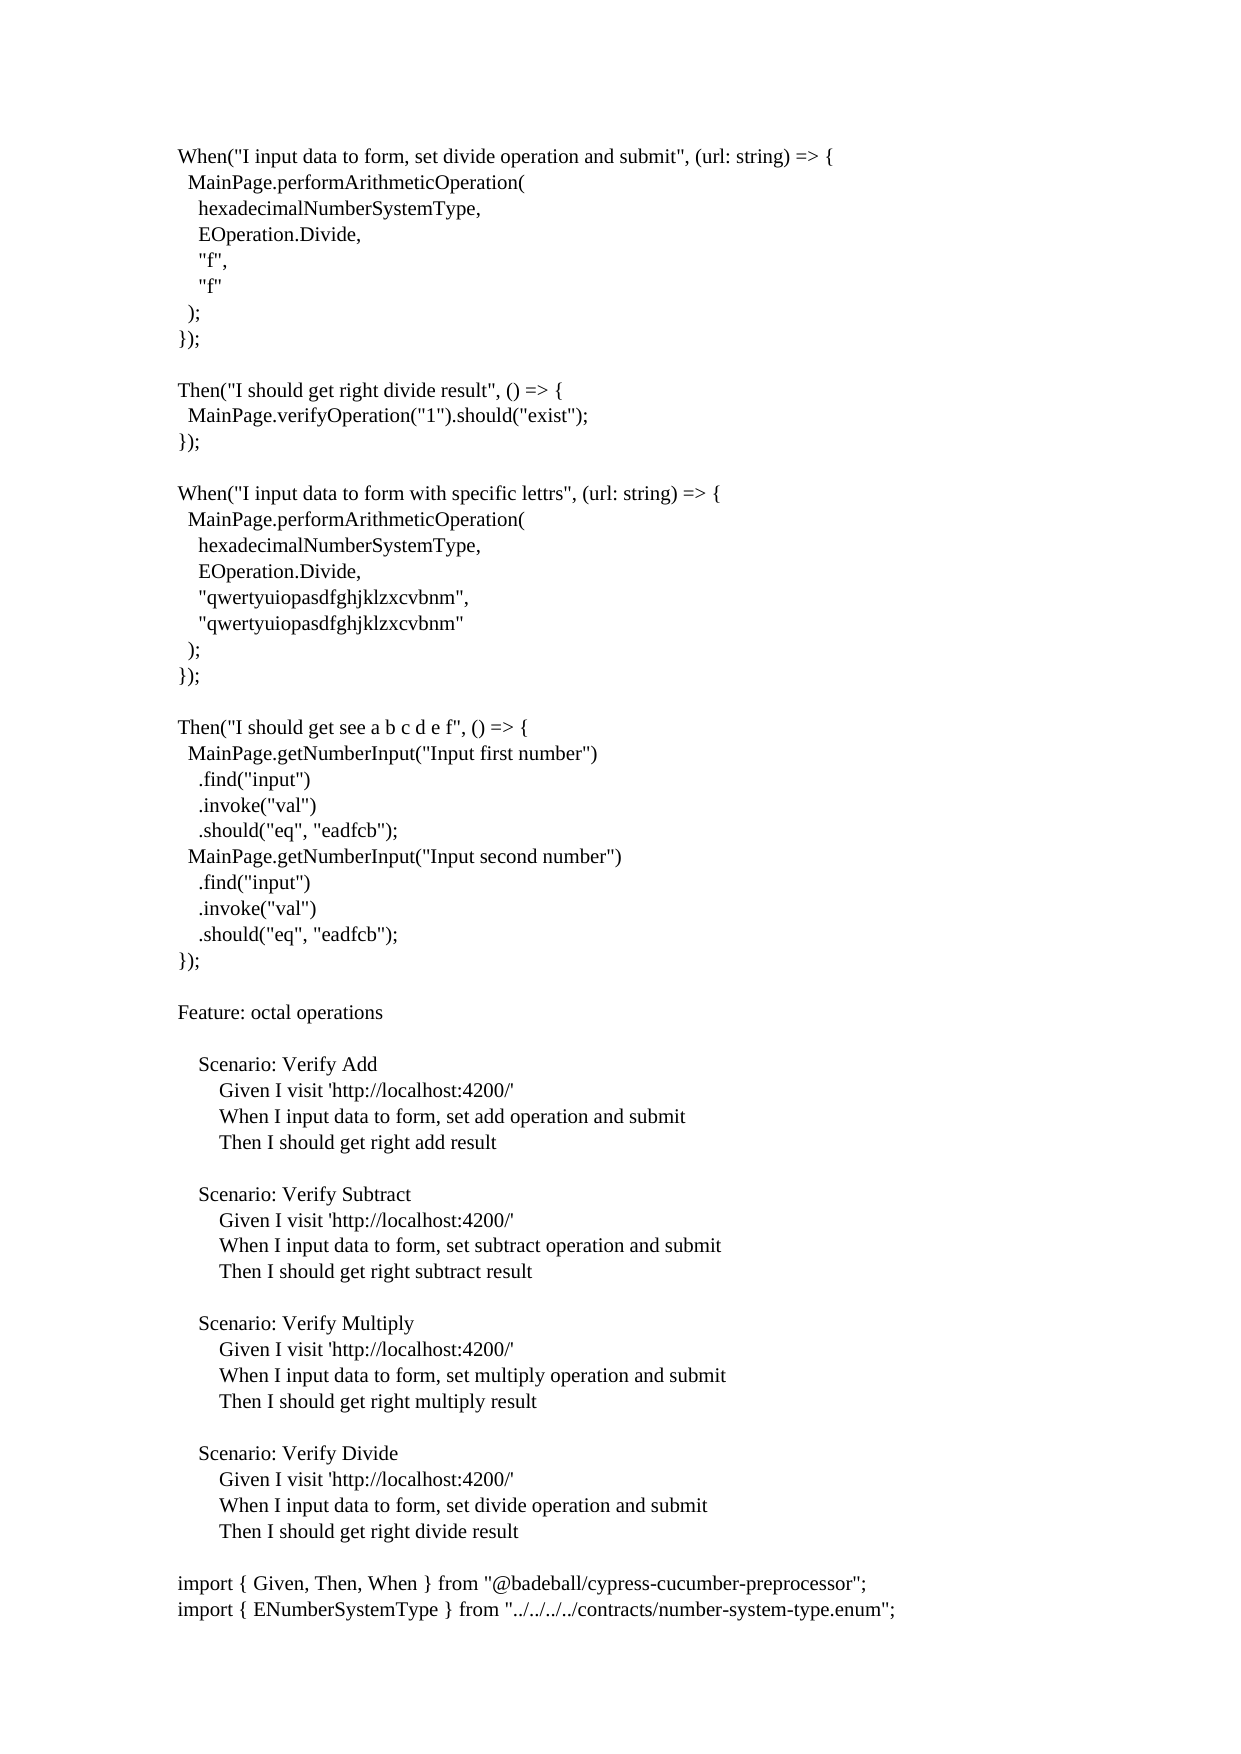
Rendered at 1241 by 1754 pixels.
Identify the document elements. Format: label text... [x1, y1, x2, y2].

text }); [177, 429, 1152, 453]
text EOperation.Divide, [177, 559, 1152, 583]
text Scenario: Verify Add [177, 1052, 1152, 1076]
text Then("I should get right divide result", () => { [177, 377, 1152, 402]
text }); [177, 326, 1152, 350]
text "f" [177, 274, 1152, 298]
text When I input data to form, set add operation and submit [177, 1104, 1152, 1128]
text MainPage.getNumberInput("Input first number") [177, 741, 1152, 765]
text When I input data to form, set multiply operation and submit [177, 1363, 1152, 1387]
text .invoke("val") [177, 896, 1152, 920]
text Then I should get right subtract result [177, 1259, 1152, 1283]
text .find("input") [177, 870, 1152, 894]
text EOperation.Divide, [177, 222, 1152, 246]
text "qwertyuiopasdfghjklzxcvbnm", [177, 585, 1152, 609]
text MainPage.getNumberInput("Input second number") [177, 844, 1152, 868]
text "f", [177, 248, 1152, 272]
text }); [177, 948, 1152, 972]
text MainPage.performArithmeticOperation( [177, 170, 1152, 194]
text MainPage.verifyOperation("1").should("exist"); [177, 403, 1152, 427]
text When I input data to form, set divide operation and submit [177, 1493, 1152, 1517]
text Then I should get right multiply result [177, 1389, 1152, 1413]
text }); [177, 663, 1152, 687]
text ); [177, 637, 1152, 661]
text Scenario: Verify Divide [177, 1441, 1152, 1465]
text When I input data to form, set subtract operation and submit [177, 1233, 1152, 1257]
text Given I visit 'http://localhost:4200/' [177, 1337, 1152, 1361]
text .should("eq", "eadfcb"); [177, 922, 1152, 946]
text Scenario: Verify Subtract [177, 1182, 1152, 1206]
text MainPage.performArithmeticOperation( [177, 507, 1152, 531]
text ); [177, 300, 1152, 324]
text Given I visit 'http://localhost:4200/' [177, 1207, 1152, 1232]
text Given I visit 'http://localhost:4200/' [177, 1467, 1152, 1491]
text hexadecimalNumberSystemType, [177, 533, 1152, 557]
text When("I input data to form, set divide operation and submit", (url: string) => { [177, 144, 1152, 168]
text When("I input data to form with specific lettrs", (url: string) => { [177, 481, 1152, 505]
text Then I should get right divide result [177, 1519, 1152, 1543]
text .find("input") [177, 767, 1152, 791]
text "qwertyuiopasdfghjklzxcvbnm" [177, 611, 1152, 635]
text import { Given, Then, When } from "@badeball/cypress-cucumber-preprocessor"; [177, 1571, 1152, 1595]
text Given I visit 'http://localhost:4200/' [177, 1078, 1152, 1102]
text hexadecimalNumberSystemType, [177, 196, 1152, 220]
text .invoke("val") [177, 792, 1152, 817]
text Feature: octal operations [177, 1000, 1152, 1024]
text Then I should get right add result [177, 1130, 1152, 1154]
text import { ENumberSystemType } from "../../../../contracts/number-system-type.enum"; [177, 1597, 1152, 1621]
text .should("eq", "eadfcb"); [177, 818, 1152, 842]
text Then("I should get see a b c d e f", () => { [177, 715, 1152, 739]
text Scenario: Verify Multiply [177, 1311, 1152, 1335]
